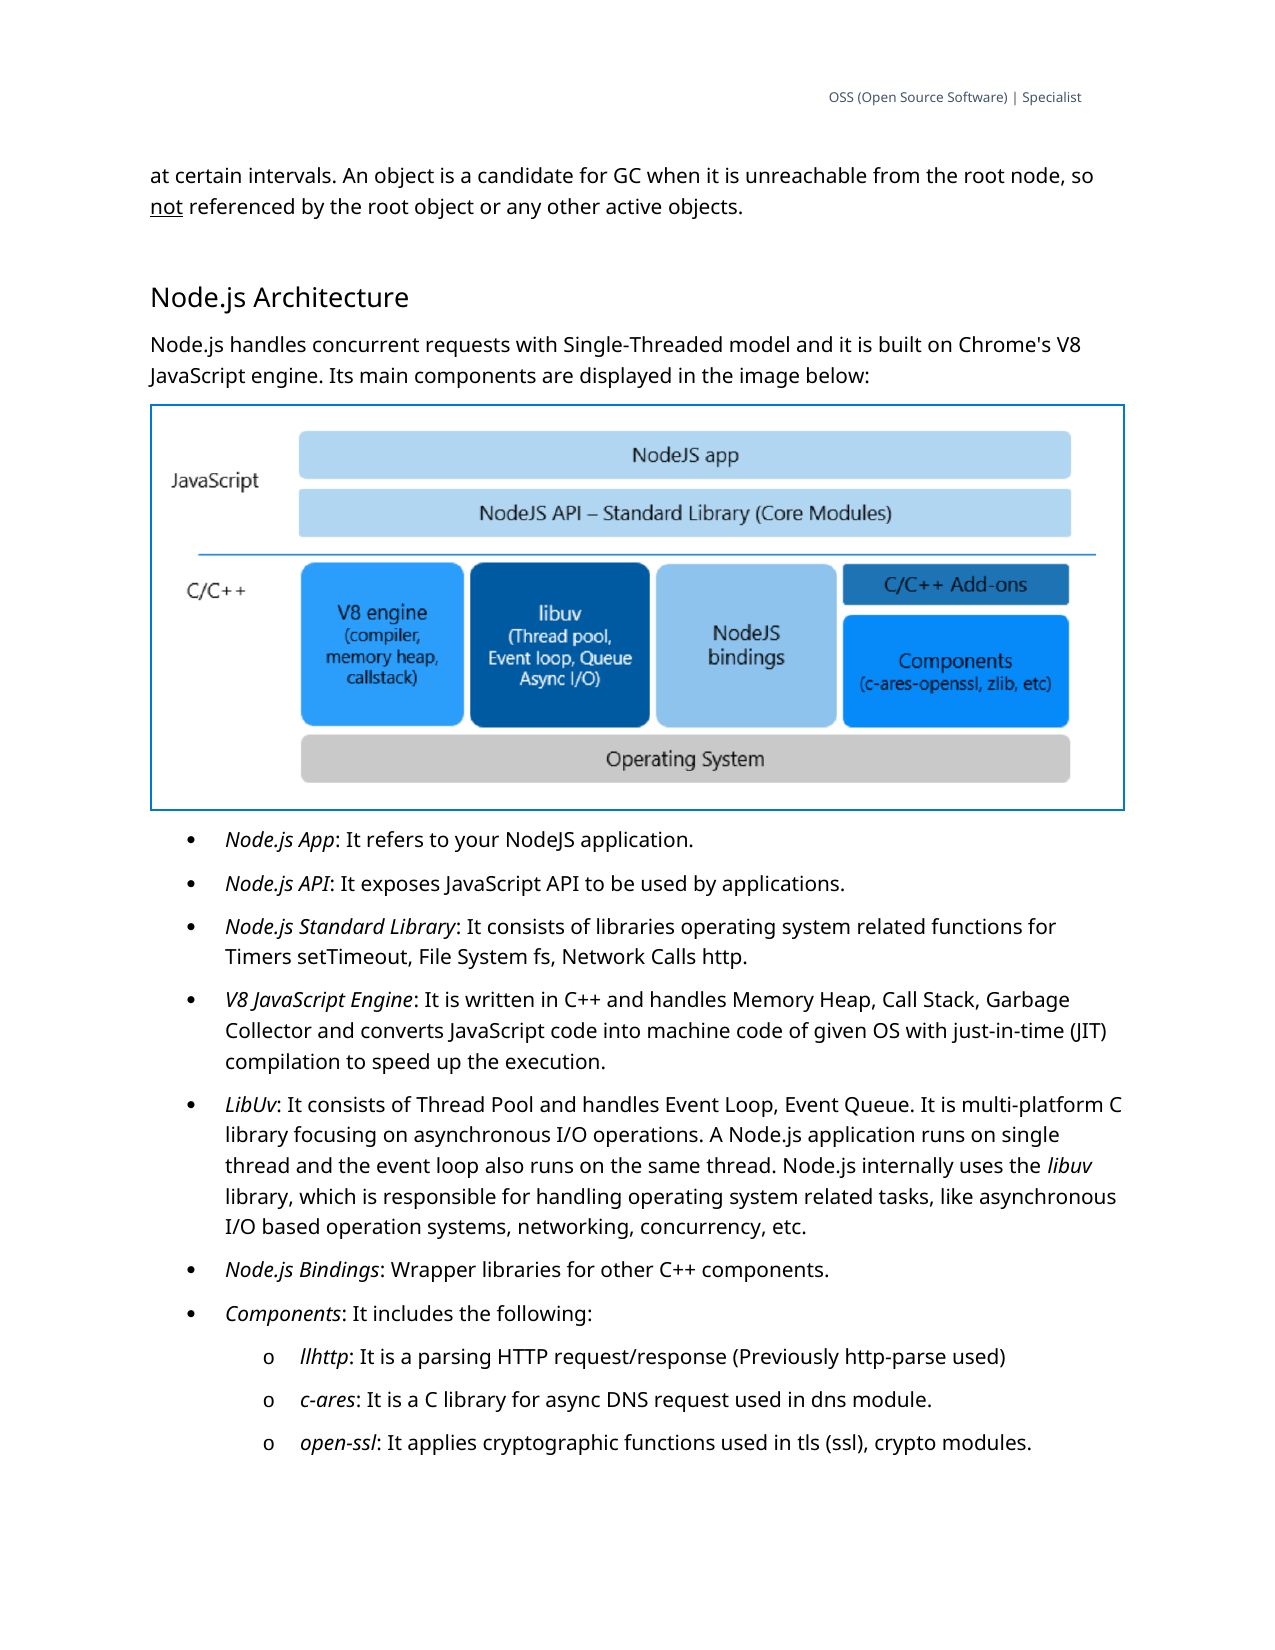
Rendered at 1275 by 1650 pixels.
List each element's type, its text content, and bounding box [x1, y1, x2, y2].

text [150, 161, 1125, 220]
list Node.js Bindings: Wrapper libraries for other C++ components. [187, 1256, 1125, 1284]
list Node.js API: It exposes JavaScript API to be used by applications. [187, 869, 1125, 897]
list llhttp: It is a parsing HTTP request/response (Previously http-parse used) [262, 1342, 1125, 1370]
subtitle Node.js Architecture [150, 278, 1125, 315]
list c-ares: It is a C library for async DNS request used in dns module. [262, 1385, 1125, 1413]
list open-ssl: It applies cryptographic functions used in tls (ssl), crypto modules. [262, 1428, 1125, 1457]
text Node.js handles concurrent requests with Single-Threaded model and it is built on Chrome's V8 JavaScript engine. Its main components are displayed in the image below: [150, 330, 1125, 389]
list Node.js App: It refers to your NodeJS application. [187, 826, 1125, 854]
list V8 JavaScript Engine: It is written in C++ and handles Memory Heap, Call Stack, Garbage Collector and converts JavaScript code into machine code of given OS with just-in-time (JIT) compilation to speed up the execution. [187, 986, 1125, 1075]
list Node.js Standard Library: It consists of libraries operating system related functions for Timers setTimeout, File System fs, Network Calls http. [187, 912, 1125, 971]
list LibUv: It consists of Thread Pool and handles Event Loop, Event Queue. It is multi-platform C library focusing on asynchronous I/O operations. A Node.js application runs on single thread and the event loop also runs on the same thread. Node.js internally uses the libuv library, which is responsible for handling operating system related tasks, like asynchronous I/O based operation systems, networking, concurrency, etc. [187, 1090, 1125, 1241]
list Components: It includes the following: [187, 1299, 1125, 1327]
picture [152, 406, 1096, 808]
